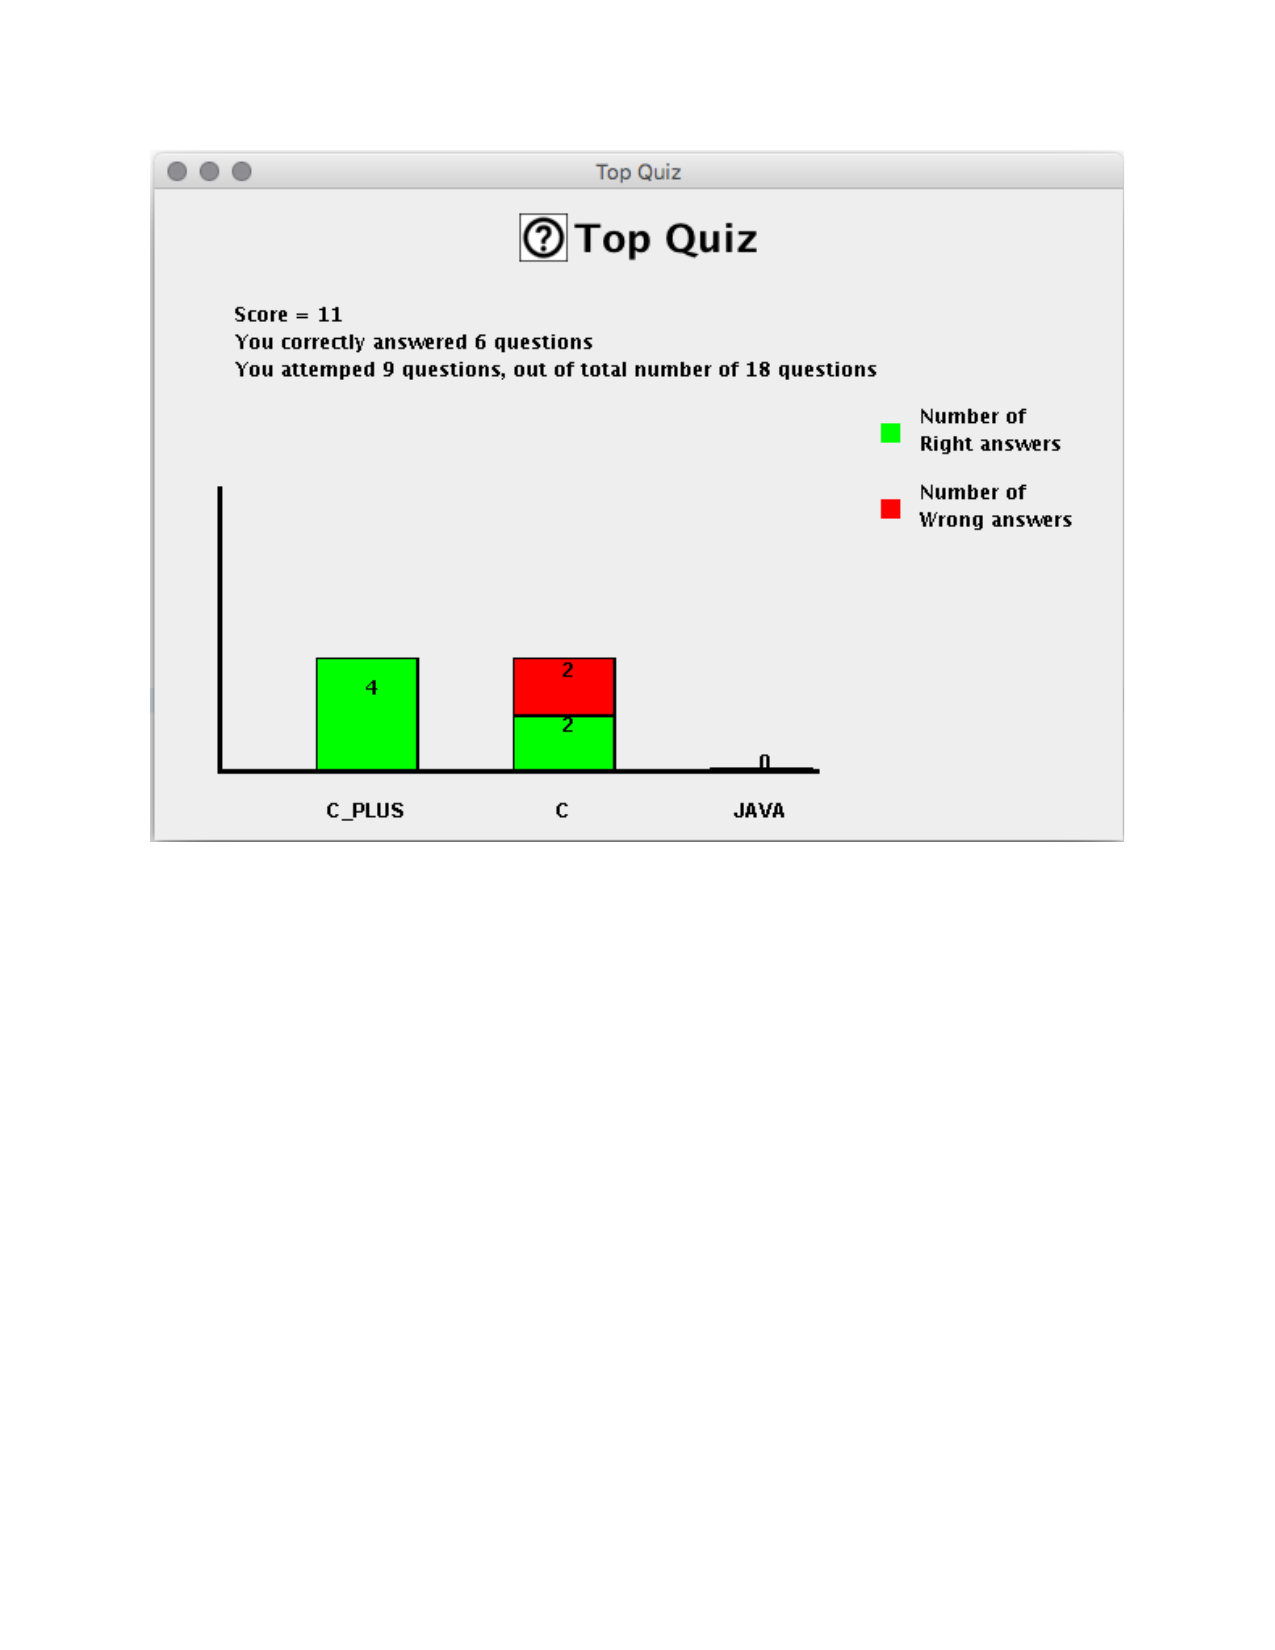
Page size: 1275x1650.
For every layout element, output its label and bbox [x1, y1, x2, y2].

picture [150, 150, 1125, 842]
